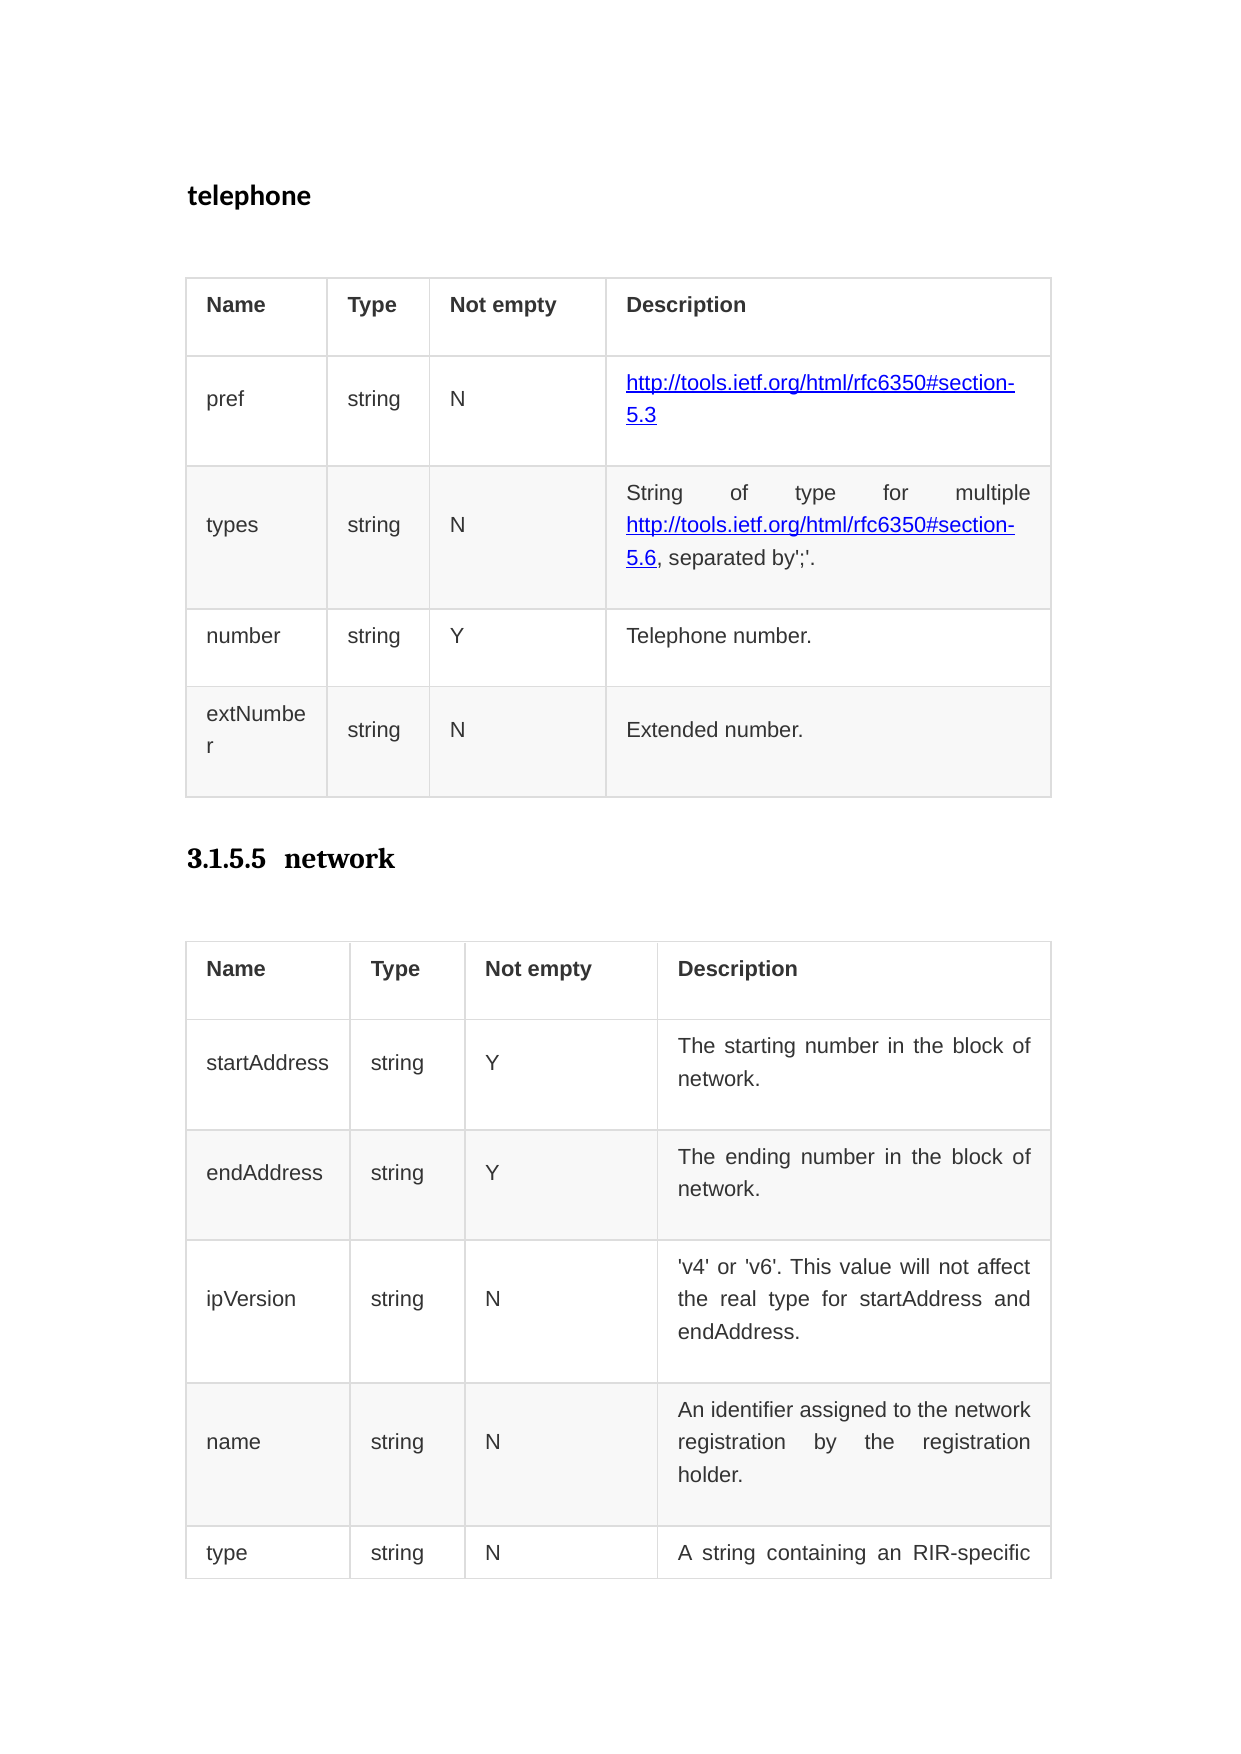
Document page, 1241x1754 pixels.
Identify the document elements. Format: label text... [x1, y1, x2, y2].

table_cell string [351, 1131, 464, 1239]
table_cell N [430, 687, 605, 796]
table_cell pref [187, 357, 326, 465]
table_cell endAddress [187, 1131, 349, 1239]
table_cell ipVersion [187, 1241, 349, 1382]
table_cell startAddress [187, 1020, 349, 1129]
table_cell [658, 1527, 1050, 1578]
table_cell N [430, 467, 605, 608]
table_cell string [351, 1241, 464, 1382]
table_header Name [187, 942, 350, 1019]
subtitle telephone [187, 162, 1053, 227]
table_header Type [351, 942, 465, 1019]
table_cell N [466, 1384, 657, 1525]
table_header Description [607, 279, 1050, 355]
table_header Name [187, 279, 326, 355]
table_header Not empty [430, 279, 605, 355]
table_cell string [351, 1527, 464, 1578]
table_cell extNumber [187, 687, 326, 796]
table_cell type [187, 1527, 349, 1578]
table_cell N [430, 357, 605, 465]
table_cell N [466, 1241, 657, 1382]
table_cell string [351, 1020, 464, 1129]
table_cell The ending number in the block of network. [658, 1131, 1050, 1239]
table_cell string [328, 610, 429, 686]
table_header Type [328, 279, 429, 355]
table_cell Extended number. [607, 687, 1050, 796]
table_cell number [187, 610, 326, 686]
table_header Not empty [466, 942, 657, 1019]
table_cell http://tools.ietf.org/html/rfc6350#section-5.3 [607, 357, 1050, 465]
table_cell Y [466, 1131, 657, 1239]
table_cell Y [466, 1020, 657, 1129]
subtitle network [187, 827, 1053, 892]
table_header Description [658, 942, 1050, 1019]
table_cell name [187, 1384, 349, 1525]
table_cell string [328, 467, 429, 608]
table_cell The starting number in the block of network. [658, 1020, 1050, 1129]
table_cell An identifier assigned to the network registration by the registration holder. [658, 1384, 1050, 1525]
table_cell string [328, 687, 429, 796]
table_cell 'v4' or 'v6'. This value will not affect the real type for startAddress and endAddress. [658, 1241, 1050, 1382]
table_cell types [187, 467, 326, 608]
table_cell string [328, 357, 429, 465]
table_cell Telephone number. [607, 610, 1050, 686]
table_cell string [351, 1384, 464, 1525]
table_cell N [466, 1527, 657, 1578]
table_cell Y [430, 610, 605, 686]
table_cell String of type for multiple http://tools.ietf.org/html/rfc6350#section-5.6, separated by';'. [607, 467, 1050, 608]
